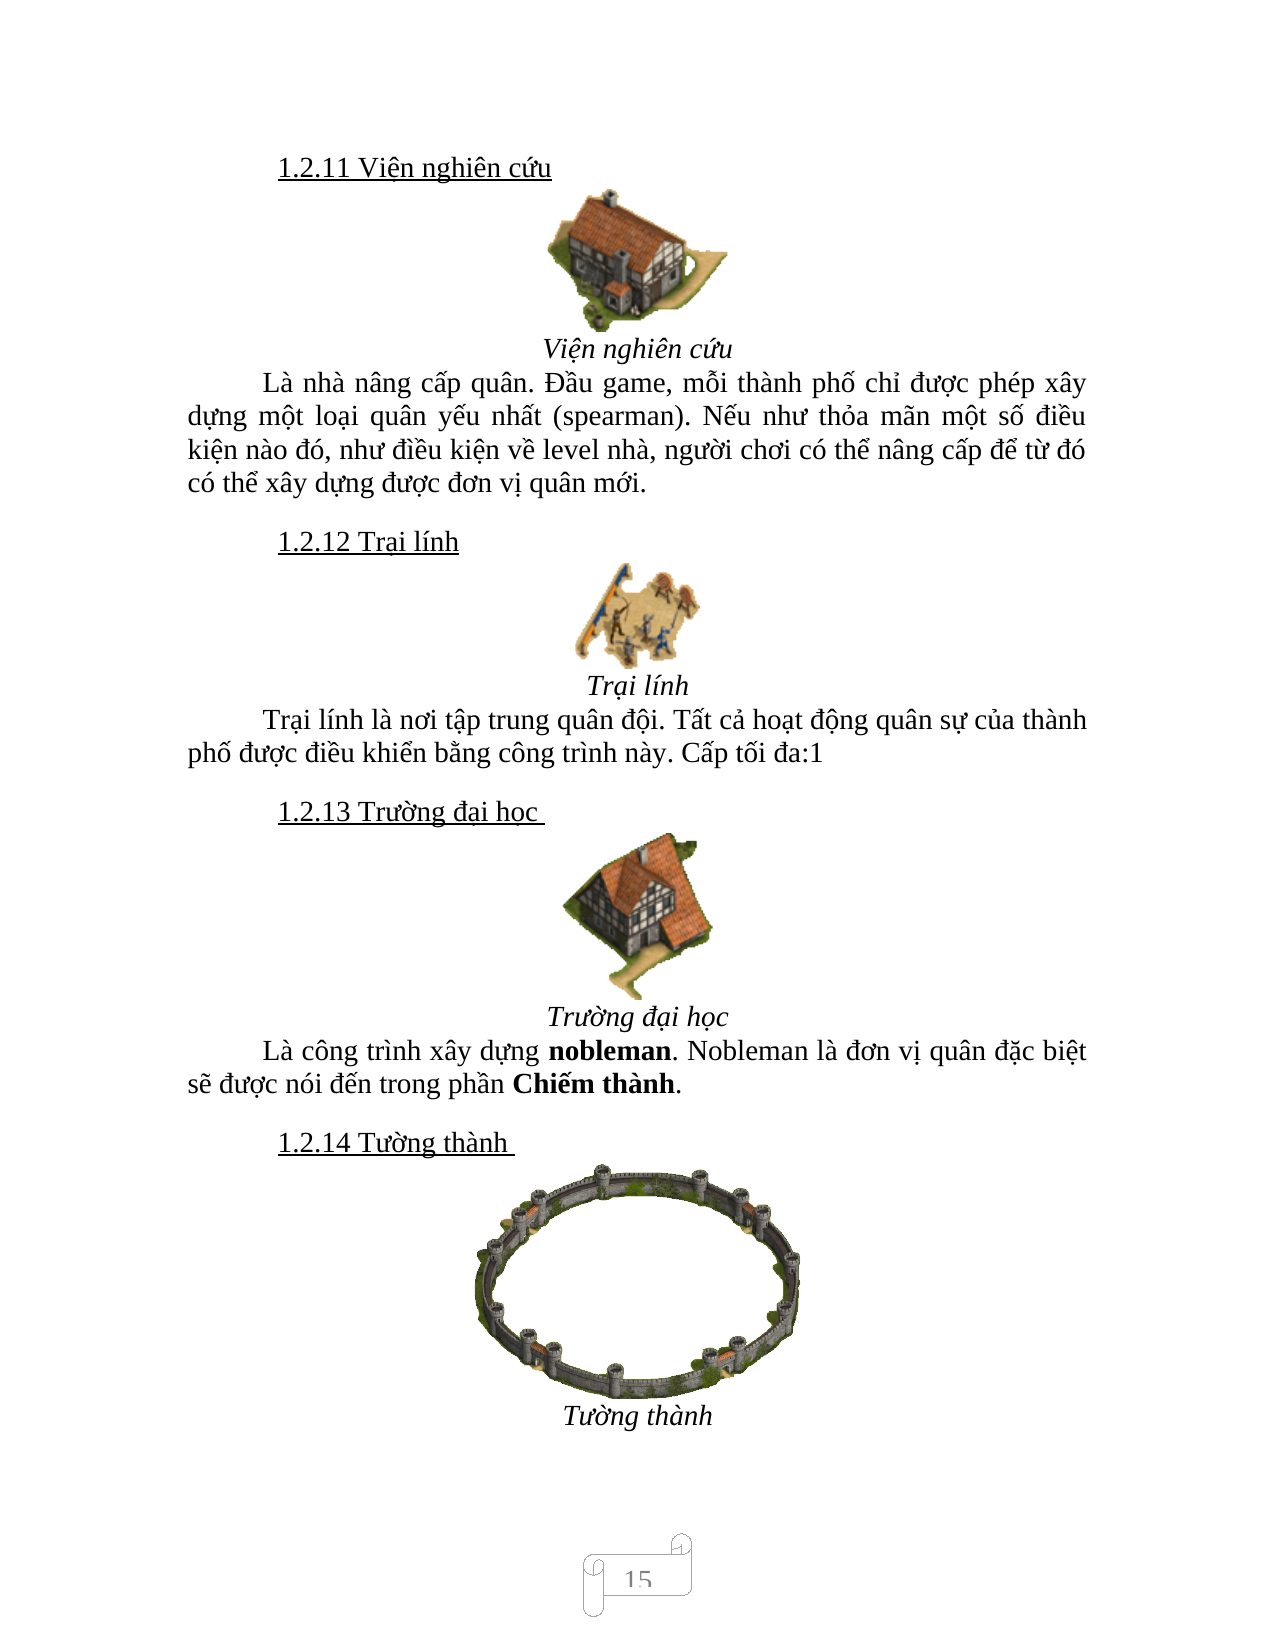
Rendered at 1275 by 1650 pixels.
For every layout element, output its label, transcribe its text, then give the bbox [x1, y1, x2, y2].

picture [474, 1164, 801, 1399]
text Là công trình xây dựng nobleman. Nobleman là đơn vị quân đặc biệt sẽ được nói đến trong phần Chiếm thành. [187, 1033, 1087, 1100]
text Trại lính [187, 668, 1087, 702]
subtitle 1.2.14 Tường thành [277, 1125, 1087, 1158]
picture [547, 189, 728, 332]
picture [575, 563, 700, 669]
text Trại lính là nơi tập trung quân đội. Tất cả hoạt động quân sự của thành phố được điều khiển bằng công trình này. Cấp tối đa:1 [187, 702, 1087, 769]
text Tường thành [187, 1398, 1087, 1432]
subtitle 1.2.13 Trường đại học [277, 794, 1087, 828]
text Là nhà nâng cấp quân. Đầu game, mỗi thành phố chỉ được phép xây dựng một loại quân yếu nhất (spearman). Nếu như thỏa mãn một số điều kiện nào đó, như đìều kiện về level nhà, người chơi có thể nâng cấp để từ đó có thể xây dựng được đơn vị quân mới. [187, 365, 1087, 499]
picture [562, 833, 713, 1000]
subtitle 1.2.12 Trại lính [277, 524, 1087, 557]
subtitle 1.2.11 Viện nghiên cứu [277, 150, 1087, 183]
text Trường đại học [187, 999, 1087, 1033]
text Viện nghiên cứu [187, 331, 1087, 365]
